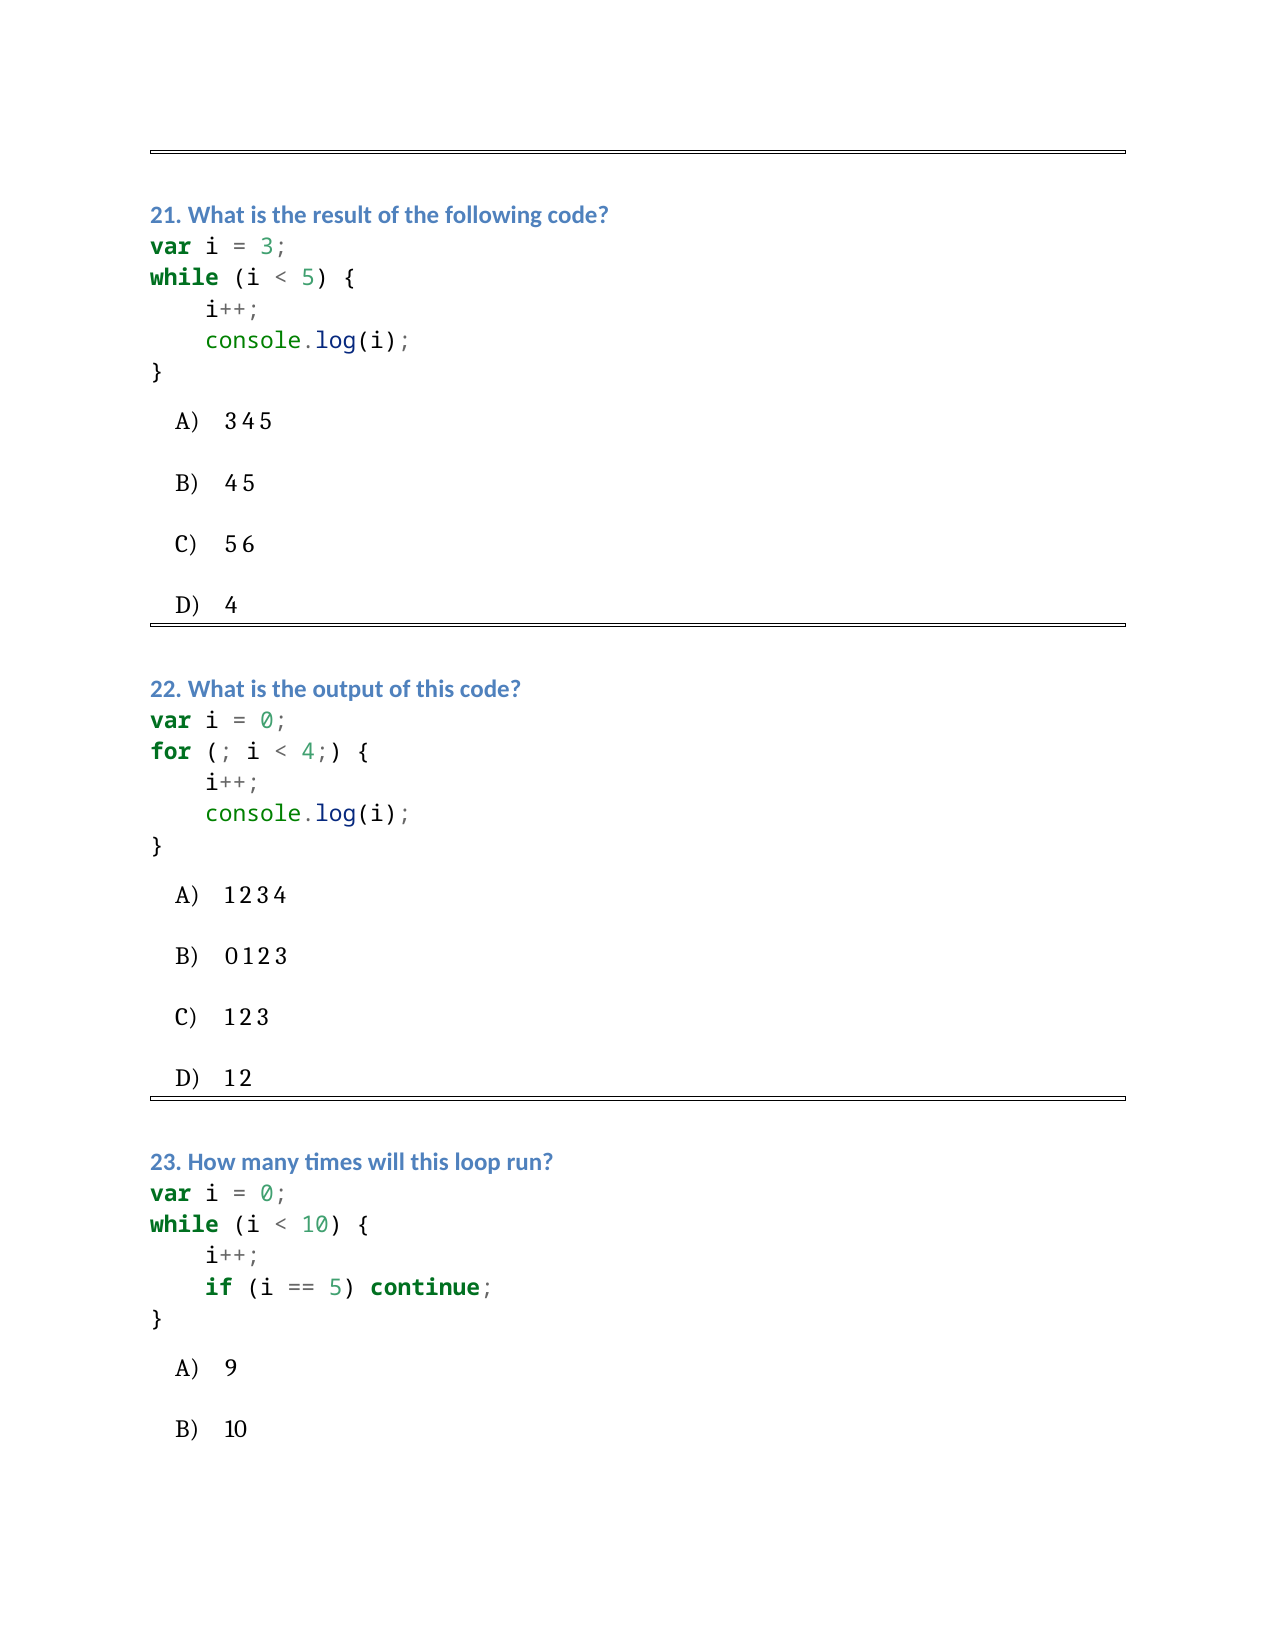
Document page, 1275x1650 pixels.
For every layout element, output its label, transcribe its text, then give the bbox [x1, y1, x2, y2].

subtitle 22. What is the output of this code? [150, 673, 1125, 703]
list 1 2 [175, 1064, 1125, 1093]
list 1 2 3 [175, 1003, 1125, 1061]
text var i = 0; for (; i < 4;) { i++; console.log(i); } [150, 703, 1125, 860]
list 9 [175, 1354, 1125, 1412]
list 5 6 [175, 530, 1125, 587]
subtitle 21. What is the result of the following code? [150, 199, 1125, 230]
text var i = 0; while (i < 10) { i++; if (i == 5) continue; } [150, 1177, 1125, 1333]
text var i = 3; while (i < 5) { i++; console.log(i); } [150, 230, 1125, 386]
list 4 5 [175, 468, 1125, 526]
list 3 4 5 [175, 407, 1125, 465]
subtitle 23. How many times will this loop run? [150, 1146, 1125, 1177]
list 0 1 2 3 [175, 942, 1125, 999]
list 1 2 3 4 [175, 881, 1125, 938]
list 10 [175, 1415, 1125, 1473]
list 4 [175, 591, 1125, 620]
